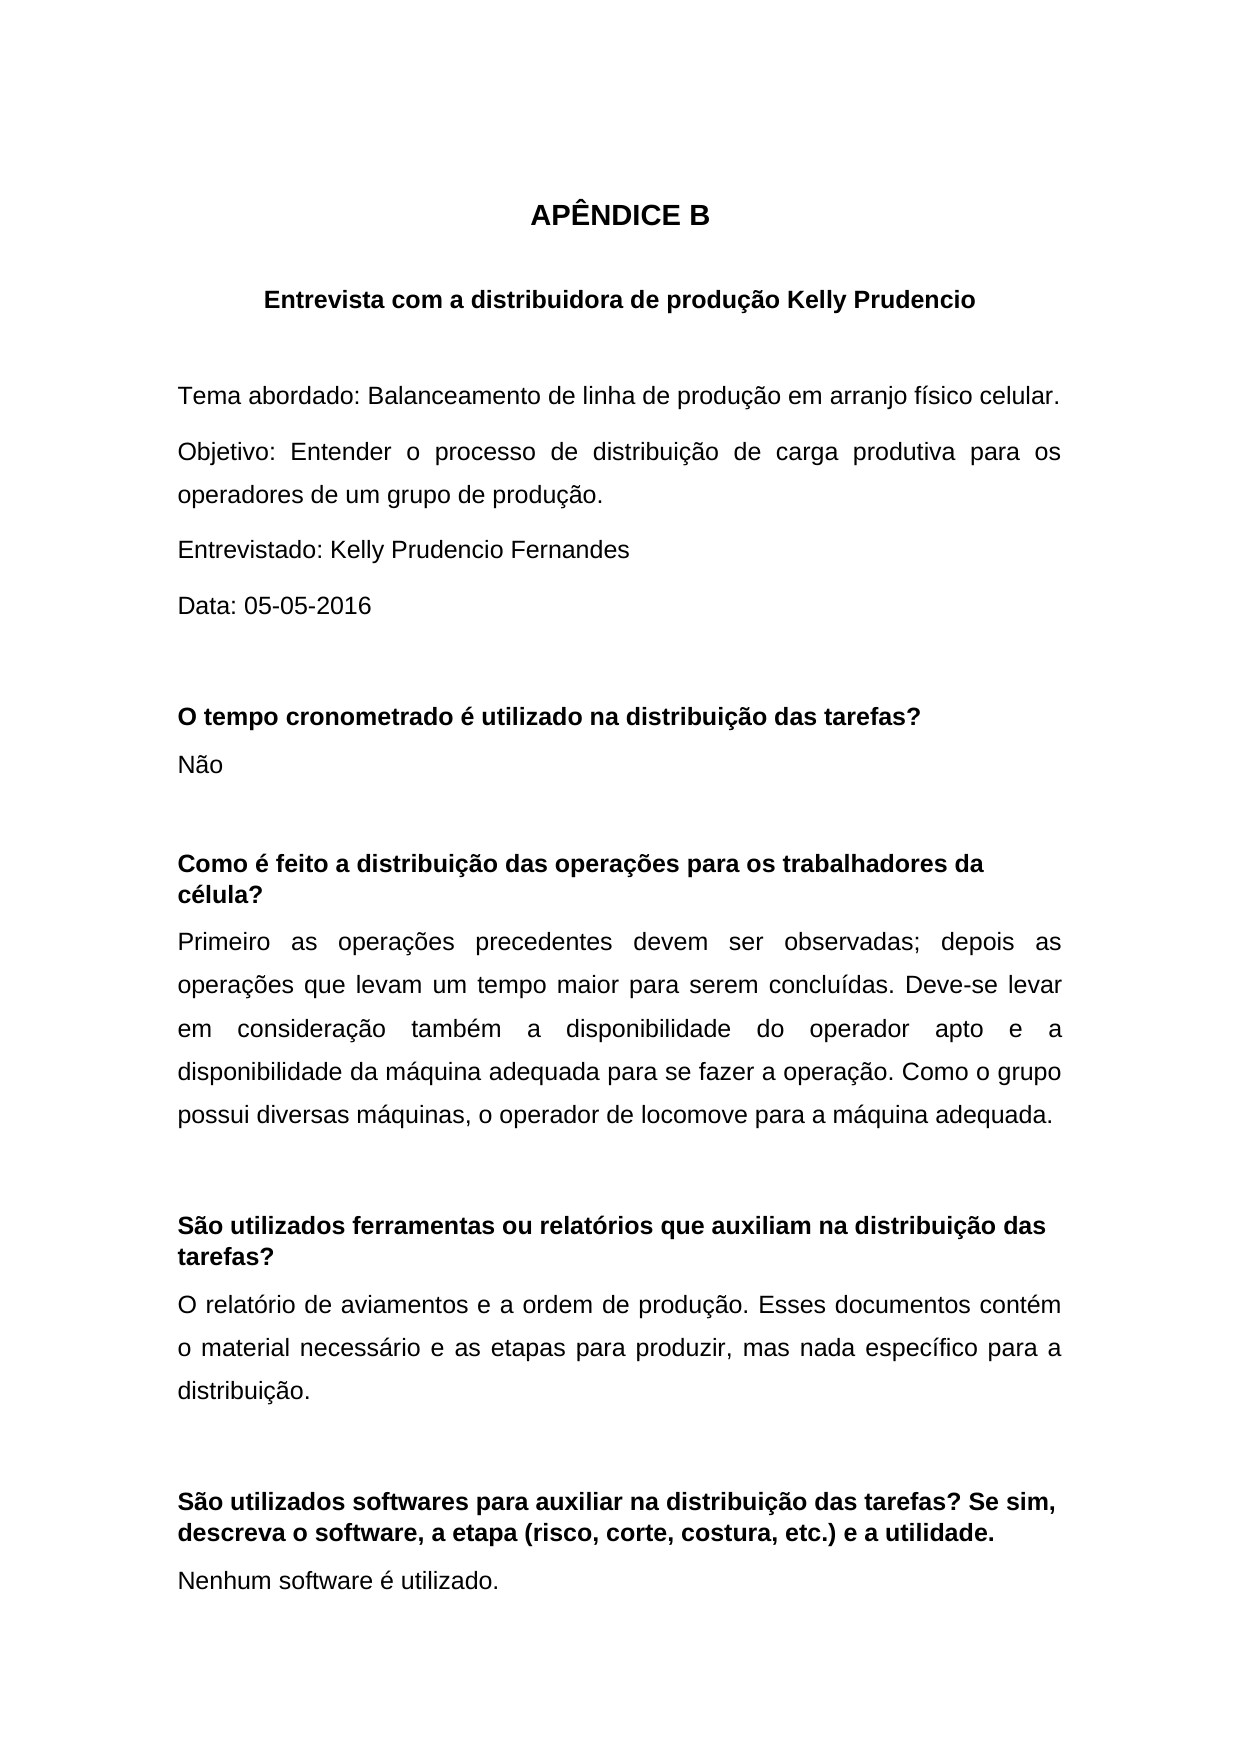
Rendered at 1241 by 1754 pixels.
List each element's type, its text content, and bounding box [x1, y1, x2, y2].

text O relatório de aviamentos e a ordem de produção. Esses documentos contém o material necessário e as etapas para produzir, mas nada específico para a distribuição. [177, 1290, 1063, 1405]
text Data: 05-05-2016 [177, 591, 1063, 619]
text Nenhum software é utilizado. [177, 1566, 1063, 1595]
text São utilizados ferramentas ou relatórios que auxiliam na distribuição das tarefas? [177, 1211, 1063, 1271]
text Entrevistado: Kelly Prudencio Fernandes [177, 535, 1063, 564]
text Como é feito a distribuição das operações para os trabalhadores da célula? [177, 848, 1063, 908]
text Primeiro as operações precedentes devem ser observadas; depois as operações que levam um tempo maior para serem concluídas. Deve-se levar em consideração também a disponibilidade do operador apto e a disponibilidade da máquina adequada para se fazer a operação. Como o grupo possui diversas máquinas, o operador de locomove para a máquina adequada. [177, 927, 1063, 1128]
text Tema abordado: Balanceamento de linha de produção em arranjo físico celular. [177, 381, 1063, 409]
text Objetivo: Entender o processo de distribuição de carga produtiva para os operadores de um grupo de produção. [177, 436, 1063, 508]
text O tempo cronometrado é utilizado na distribuição das tarefas? [177, 702, 1063, 731]
text São utilizados softwares para auxiliar na distribuição das tarefas? Se sim, descreva o software, a etapa (risco, corte, costura, etc.) e a utilidade. [177, 1487, 1063, 1547]
text Não [177, 750, 1063, 822]
text Entrevista com a distribuidora de produção Kelly Prudencio [177, 285, 1063, 314]
subtitle Apêndice B [177, 198, 1063, 231]
